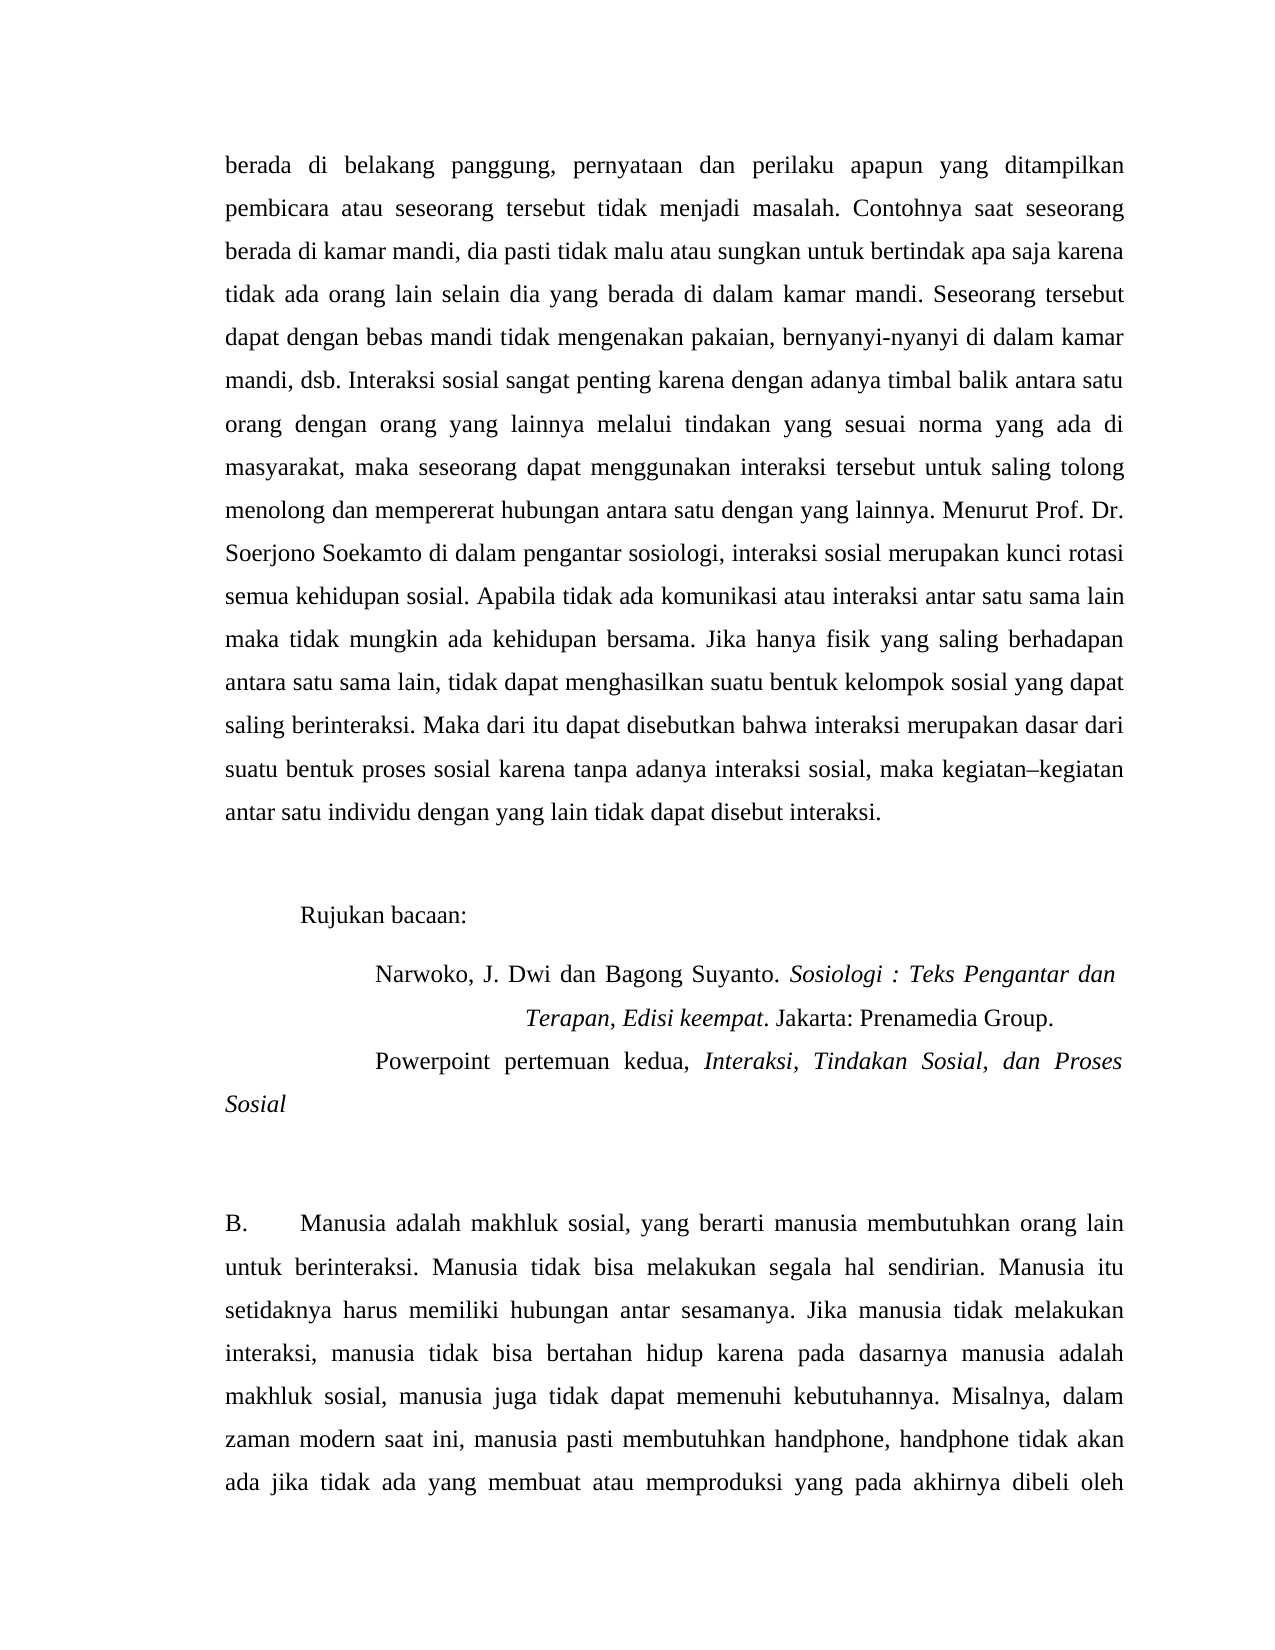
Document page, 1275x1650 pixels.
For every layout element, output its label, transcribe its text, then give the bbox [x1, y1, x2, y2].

text Rujukan bacaan: [150, 900, 1125, 928]
list Powerpoint pertemuan kedua, Interaksi, Tindakan Sosial, dan Proses Sosial [225, 1046, 1125, 1118]
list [225, 1208, 1125, 1496]
list Narwoko, J. Dwi dan Bagong Suyanto. Sosiologi : Teks Pengantar dan Terapan, Edisi keempat. Jakarta: Prenamedia Group. [225, 959, 1125, 1031]
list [187, 150, 1125, 826]
